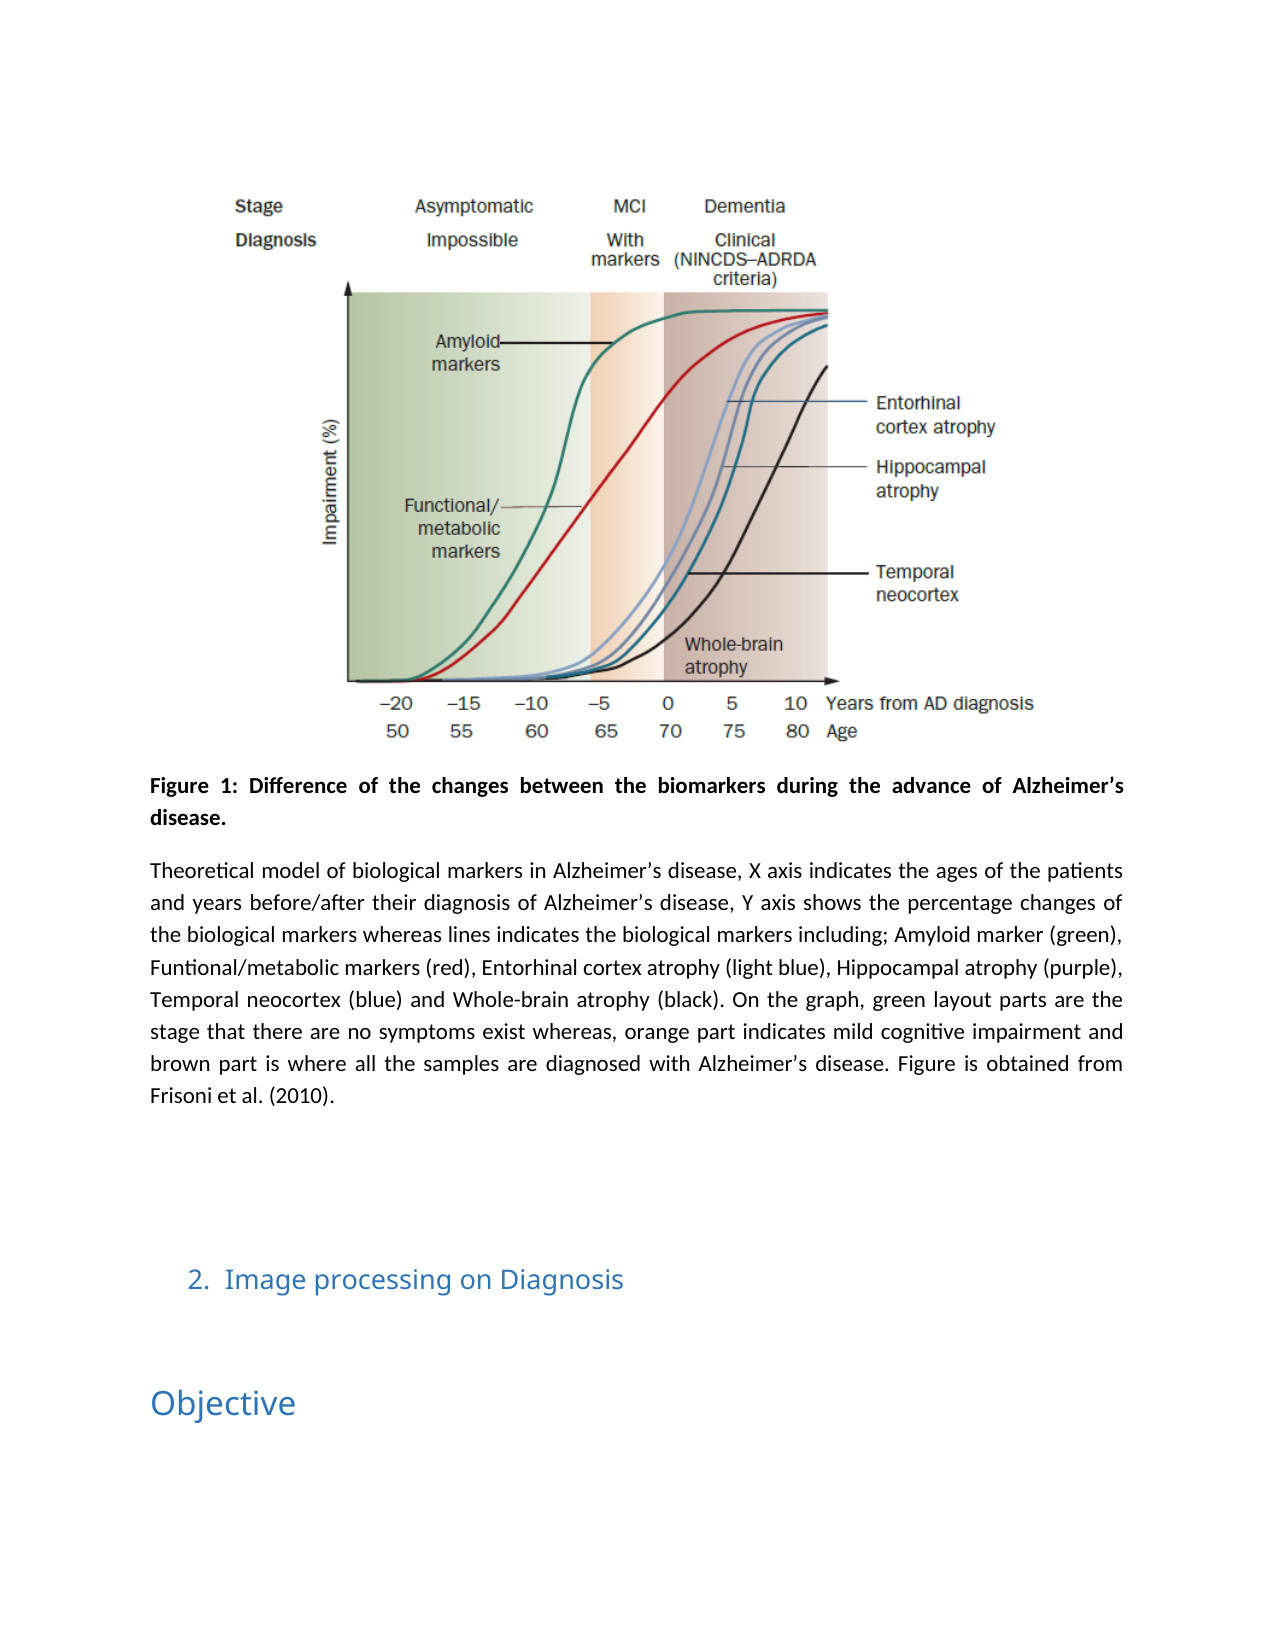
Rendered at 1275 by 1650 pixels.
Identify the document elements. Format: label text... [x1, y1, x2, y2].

text Theoretical model of biological markers in Alzheimer’s disease, X axis indicates the ages of the patients and years before/after their diagnosis of Alzheimer’s disease, Y axis shows the percentage changes of the biological markers whereas lines indicates the biological markers including; Amyloid marker (green), Funtional/metabolic markers (red), Entorhinal cortex atrophy (light blue), Hippocampal atrophy (purple), Temporal neocortex (blue) and Whole-brain atrophy (black). On the graph, green layout parts are the stage that there are no symptoms exist whereas, orange part indicates mild cognitive impairment and brown part is where all the samples are diagnosed with Alzheimer’s disease. Figure is obtained from Frisoni et al. (2010). [150, 856, 1125, 1109]
text Figure 1: Difference of the changes between the biomarkers during the advance of Alzheimer’s disease. [150, 771, 1125, 831]
subtitle Image processing on Diagnosis [187, 1260, 1125, 1297]
subtitle Objective [150, 1380, 1125, 1425]
picture [224, 192, 1051, 757]
